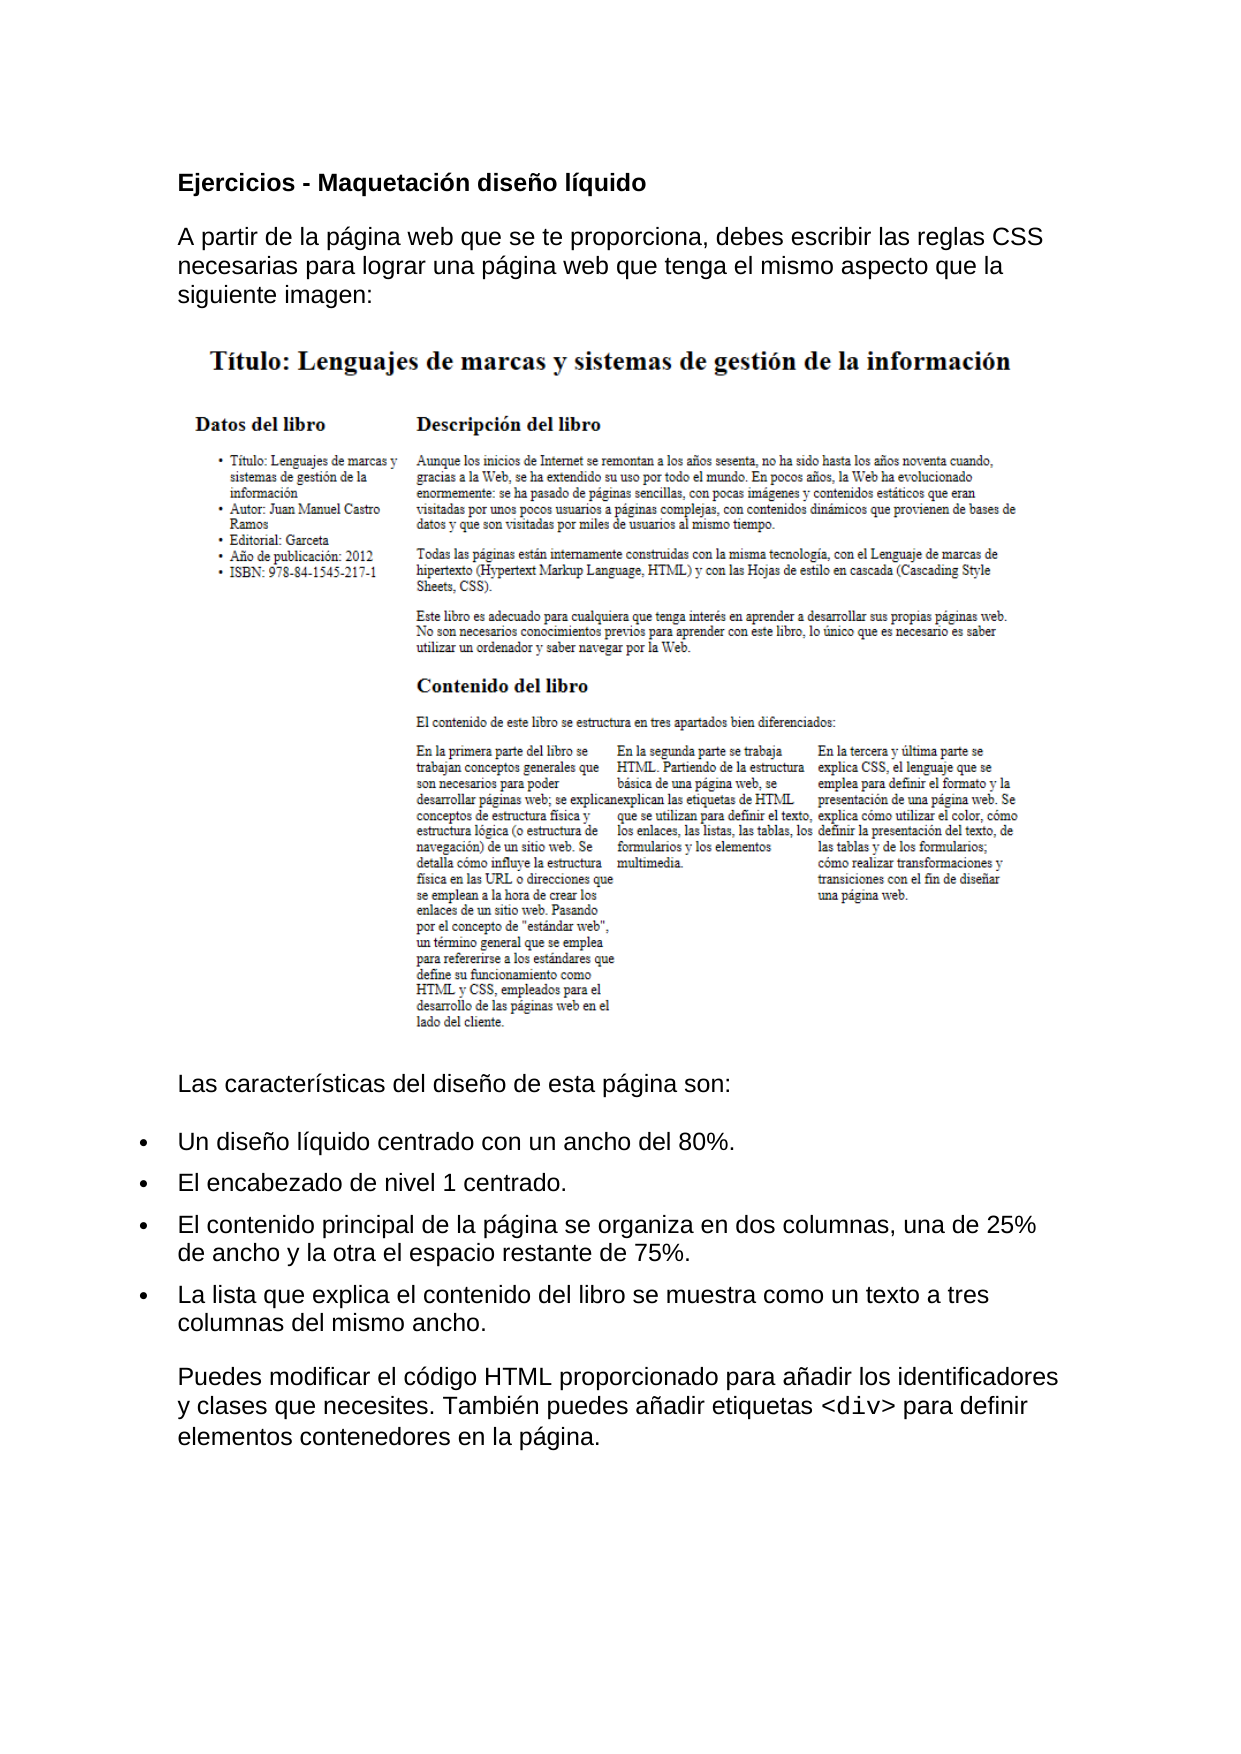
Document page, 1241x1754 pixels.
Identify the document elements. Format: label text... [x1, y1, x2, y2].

text A partir de la página web que se te proporciona, debes escribir las reglas CSS necesarias para lograr una página web que tenga el mismo aspecto que la siguiente imagen: [177, 222, 1063, 308]
text Ejercicios - Maquetación diseño líquido [177, 168, 1063, 197]
list Un diseño líquido centrado con un ancho del 80%. [140, 1127, 1063, 1156]
text Puedes modificar el código HTML proporcionado para añadir los identificadores y clases que necesites. También puedes añadir etiquetas <div> para definir elementos contenedores en la página. [177, 1362, 1063, 1451]
list El encabezado de nivel 1 centrado. [140, 1168, 1063, 1197]
list La lista que explica el contenido del libro se muestra como un texto a tres columnas del mismo ancho. [140, 1279, 1063, 1337]
list El contenido principal de la página se organiza en dos columnas, una de 25% de ancho y la otra el espacio restante de 75%. [140, 1209, 1063, 1267]
picture [177, 333, 1063, 1045]
text Las características del diseño de esta página son: [177, 1069, 1063, 1098]
